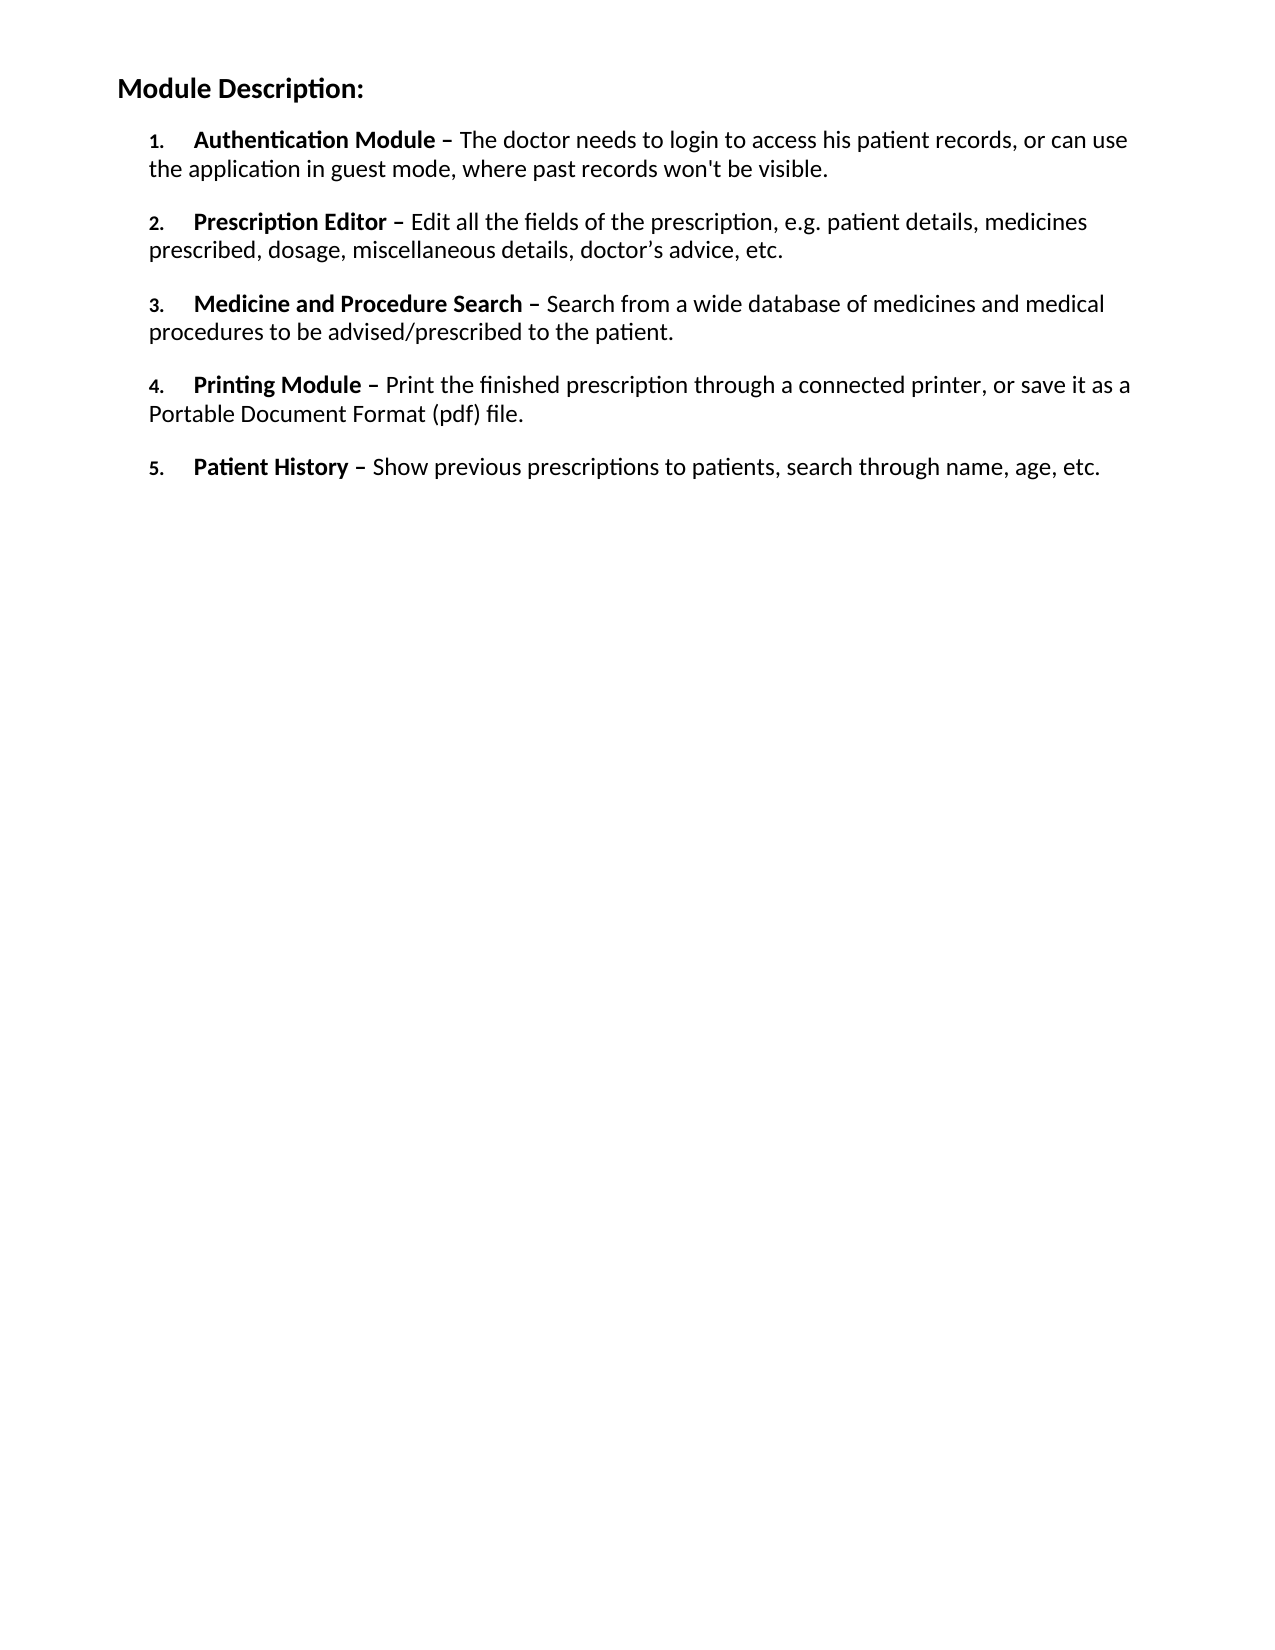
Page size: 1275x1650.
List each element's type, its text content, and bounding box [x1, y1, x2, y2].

list Patient History – Show previous prescriptions to patients, search through name, age, etc. [148, 452, 1155, 481]
text Module Description: [117, 70, 1155, 106]
list Authentication Module – The doctor needs to login to access his patient records, or can use the application in guest mode, where past records won't be visible. [148, 125, 1155, 183]
list Printing Module – Print the finished prescription through a connected printer, or save it as a Portable Document Format (pdf) file. [148, 371, 1155, 429]
list Medicine and Procedure Search – Search from a wide database of medicines and medical procedures to be advised/prescribed to the patient. [148, 289, 1155, 347]
list Prescription Editor – Edit all the fields of the prescription, e.g. patient details, medicines prescribed, dosage, miscellaneous details, doctor’s advice, etc. [148, 207, 1155, 265]
